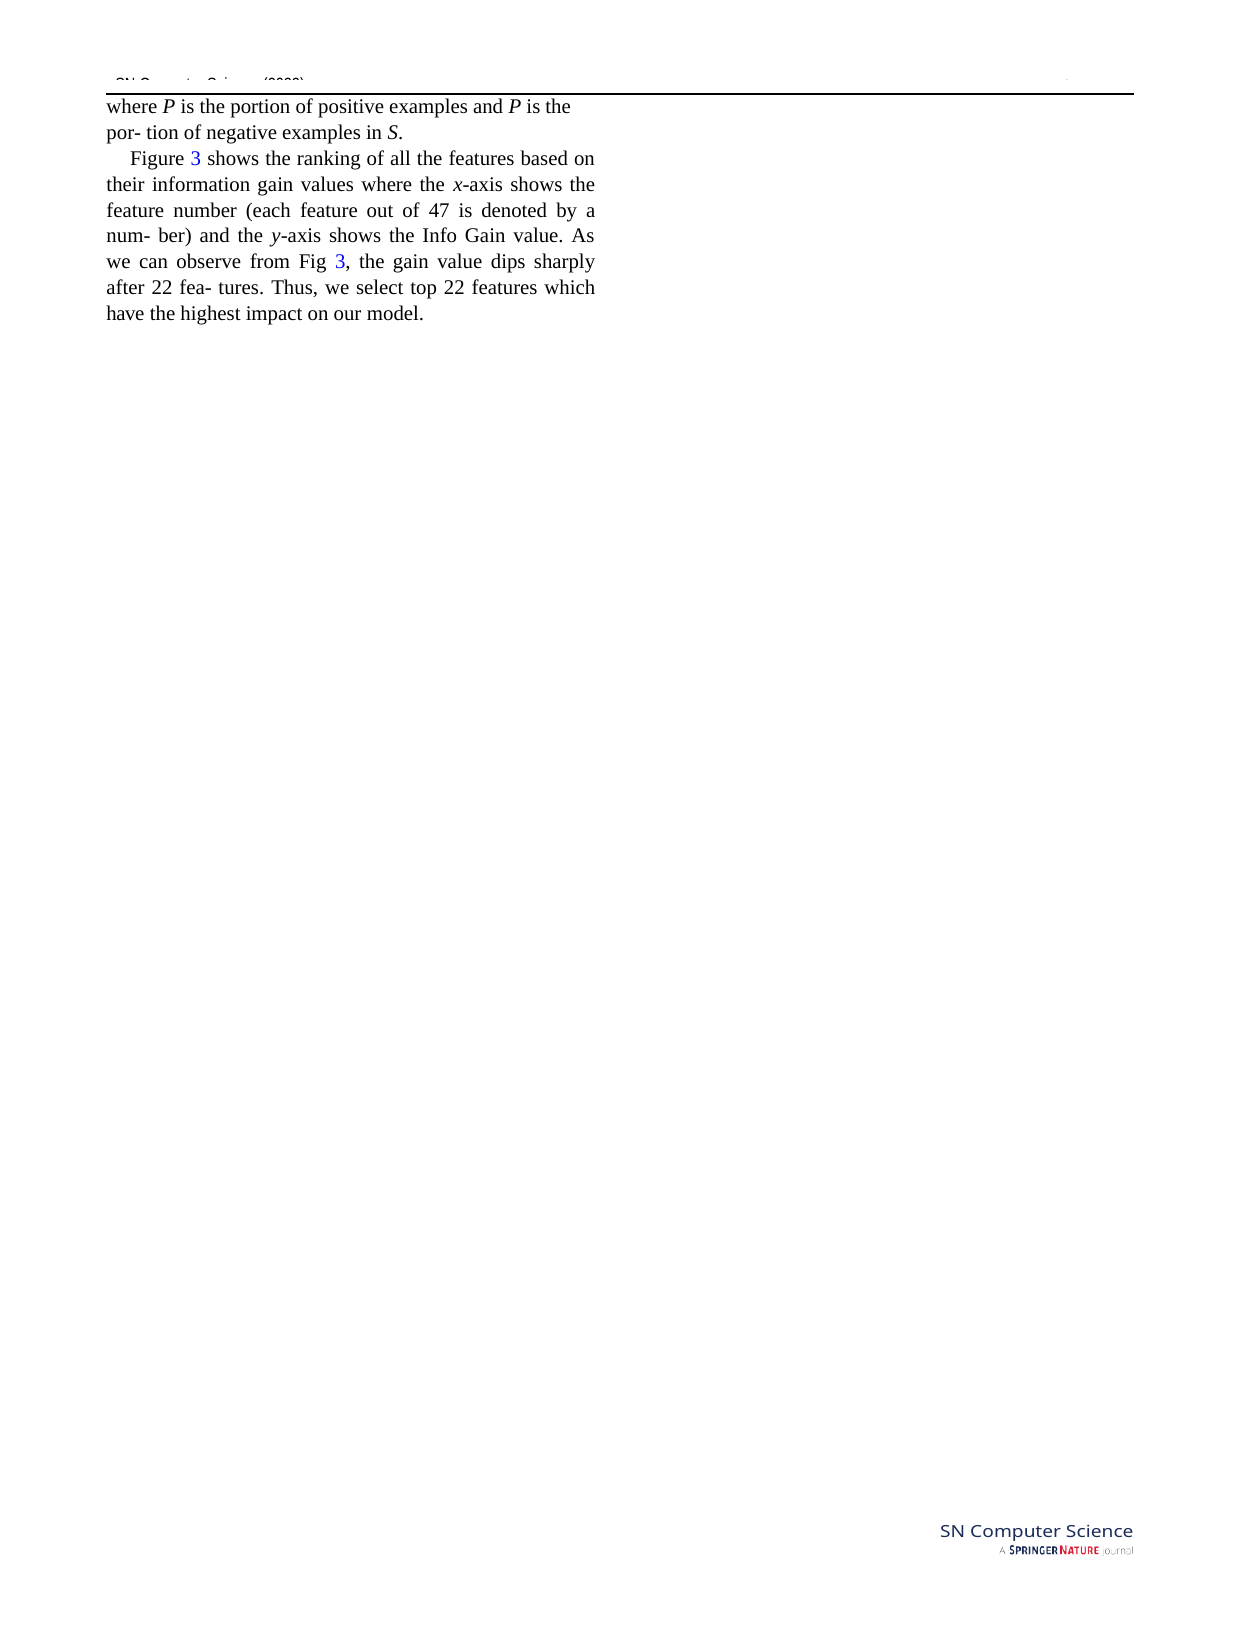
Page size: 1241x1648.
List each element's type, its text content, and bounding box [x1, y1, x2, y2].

text Figure 3 shows the ranking of all the features based on their information gain values where the x-axis shows the feature number (each feature out of 47 is denoted by a num- ber) and the y-axis shows the Info Gain value. As we can observe from Fig 3, the gain value dips sharply after 22 fea- tures. Thus, we select top 22 features which have the highest impact on our model. [106, 146, 595, 325]
text where P is the portion of positive examples and P is the por- tion of negative examples in S. [106, 94, 605, 144]
picture [999, 1545, 1134, 1556]
